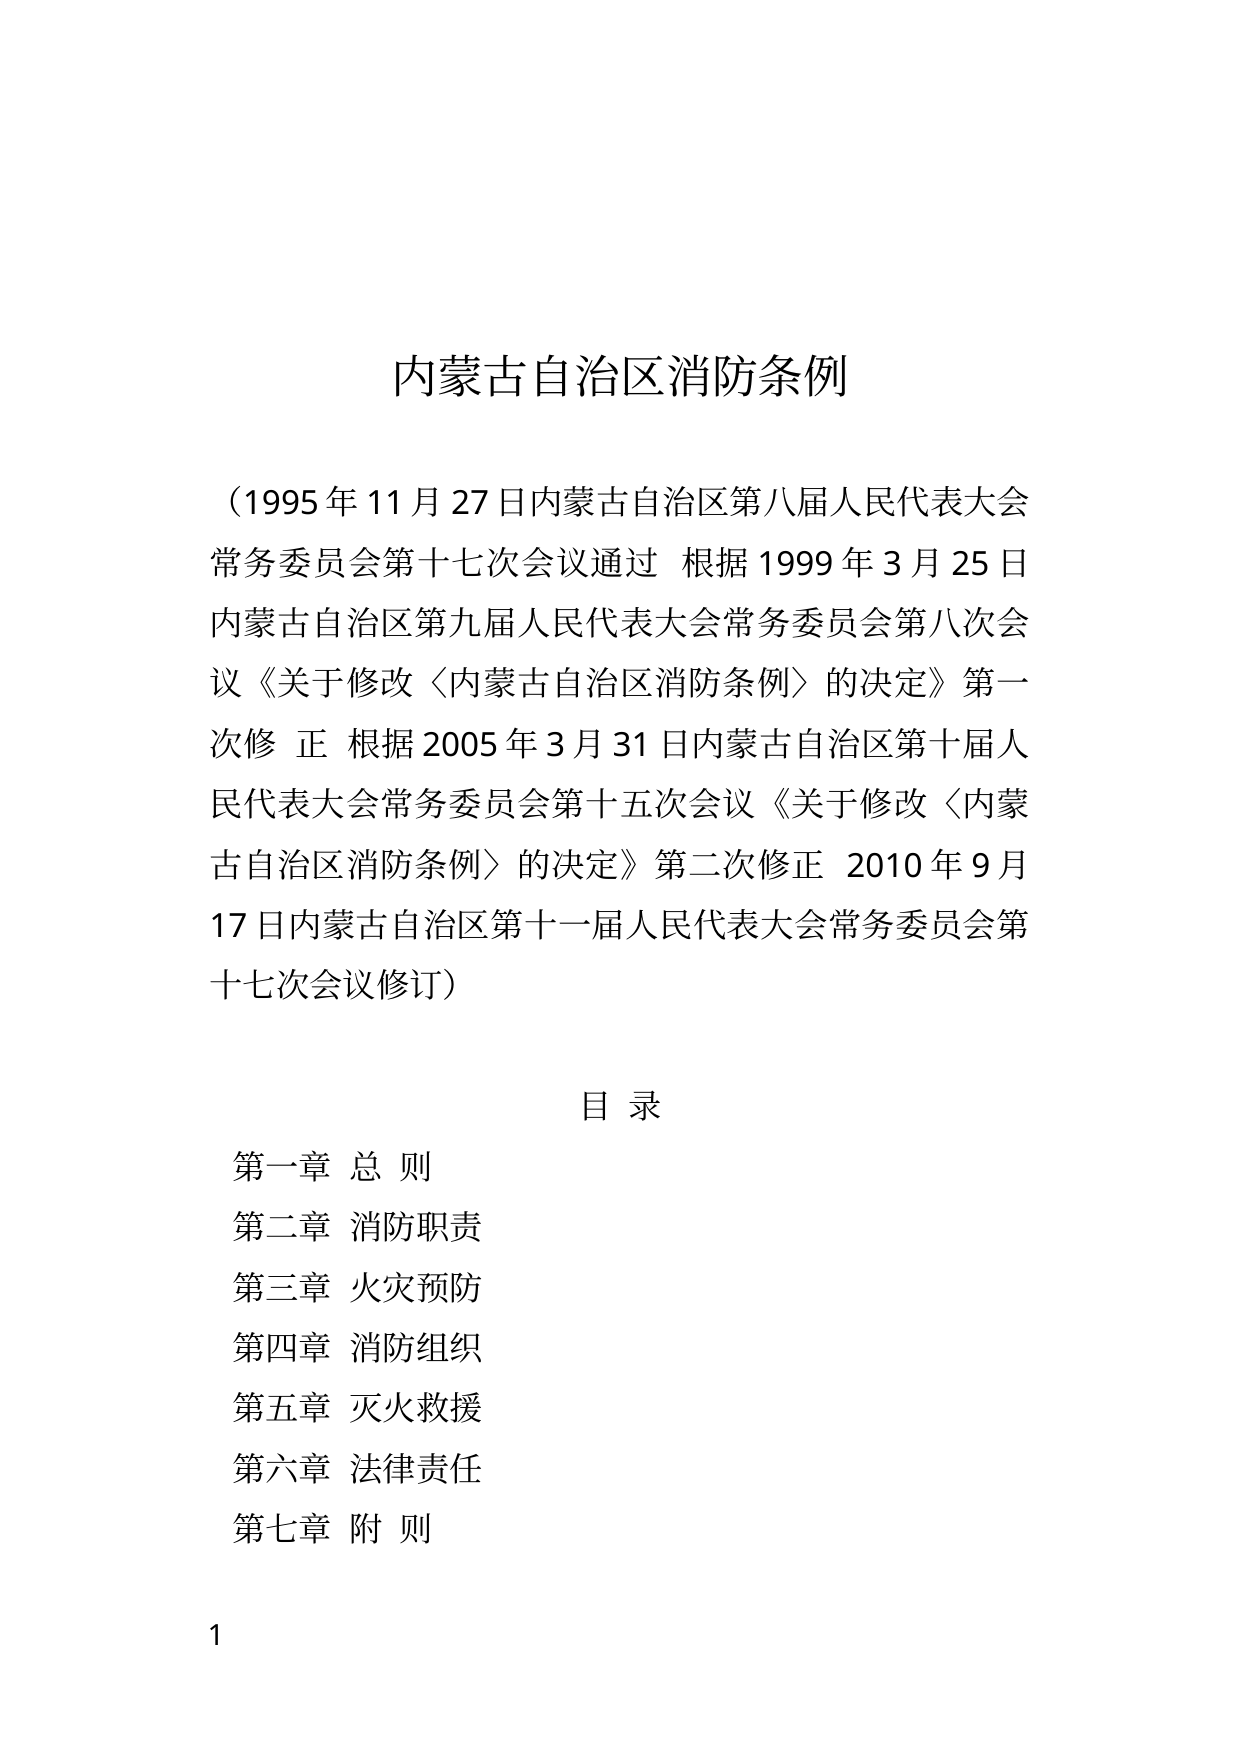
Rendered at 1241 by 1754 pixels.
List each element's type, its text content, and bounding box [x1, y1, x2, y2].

text 第一章 总 则 [165, 1131, 1075, 1191]
text 第七章 附 则 [165, 1493, 1075, 1554]
text 第二章 消防职责 [165, 1191, 1075, 1252]
text 目 录 [165, 1070, 1075, 1131]
text 第四章 消防组织 [165, 1312, 1075, 1372]
text （1995年11月27日内蒙古自治区第八届人民代表大会常务委员会第十七次会议通过 根据1999年3月25日内蒙古自治区第九届人民代表大会常务委员会第八次会议《关于修改〈内蒙古自治区消防条例〉的决定》第一次修 正 根据2005年3月31日内蒙古自治区第十届人民代表大会常务委员会第十五次会议《关于修改〈内蒙古自治区消防条例〉的决定》第二次修正 2010年9月17日内蒙古自治区第十一届人民代表大会常务委员会第十七次会议修订） [209, 466, 1031, 1010]
text 第三章 火灾预防 [165, 1252, 1075, 1312]
text 第五章 灭火救援 [165, 1372, 1075, 1433]
text 内蒙古自治区消防条例 [165, 345, 1075, 406]
text 第六章 法律责任 [165, 1433, 1075, 1493]
